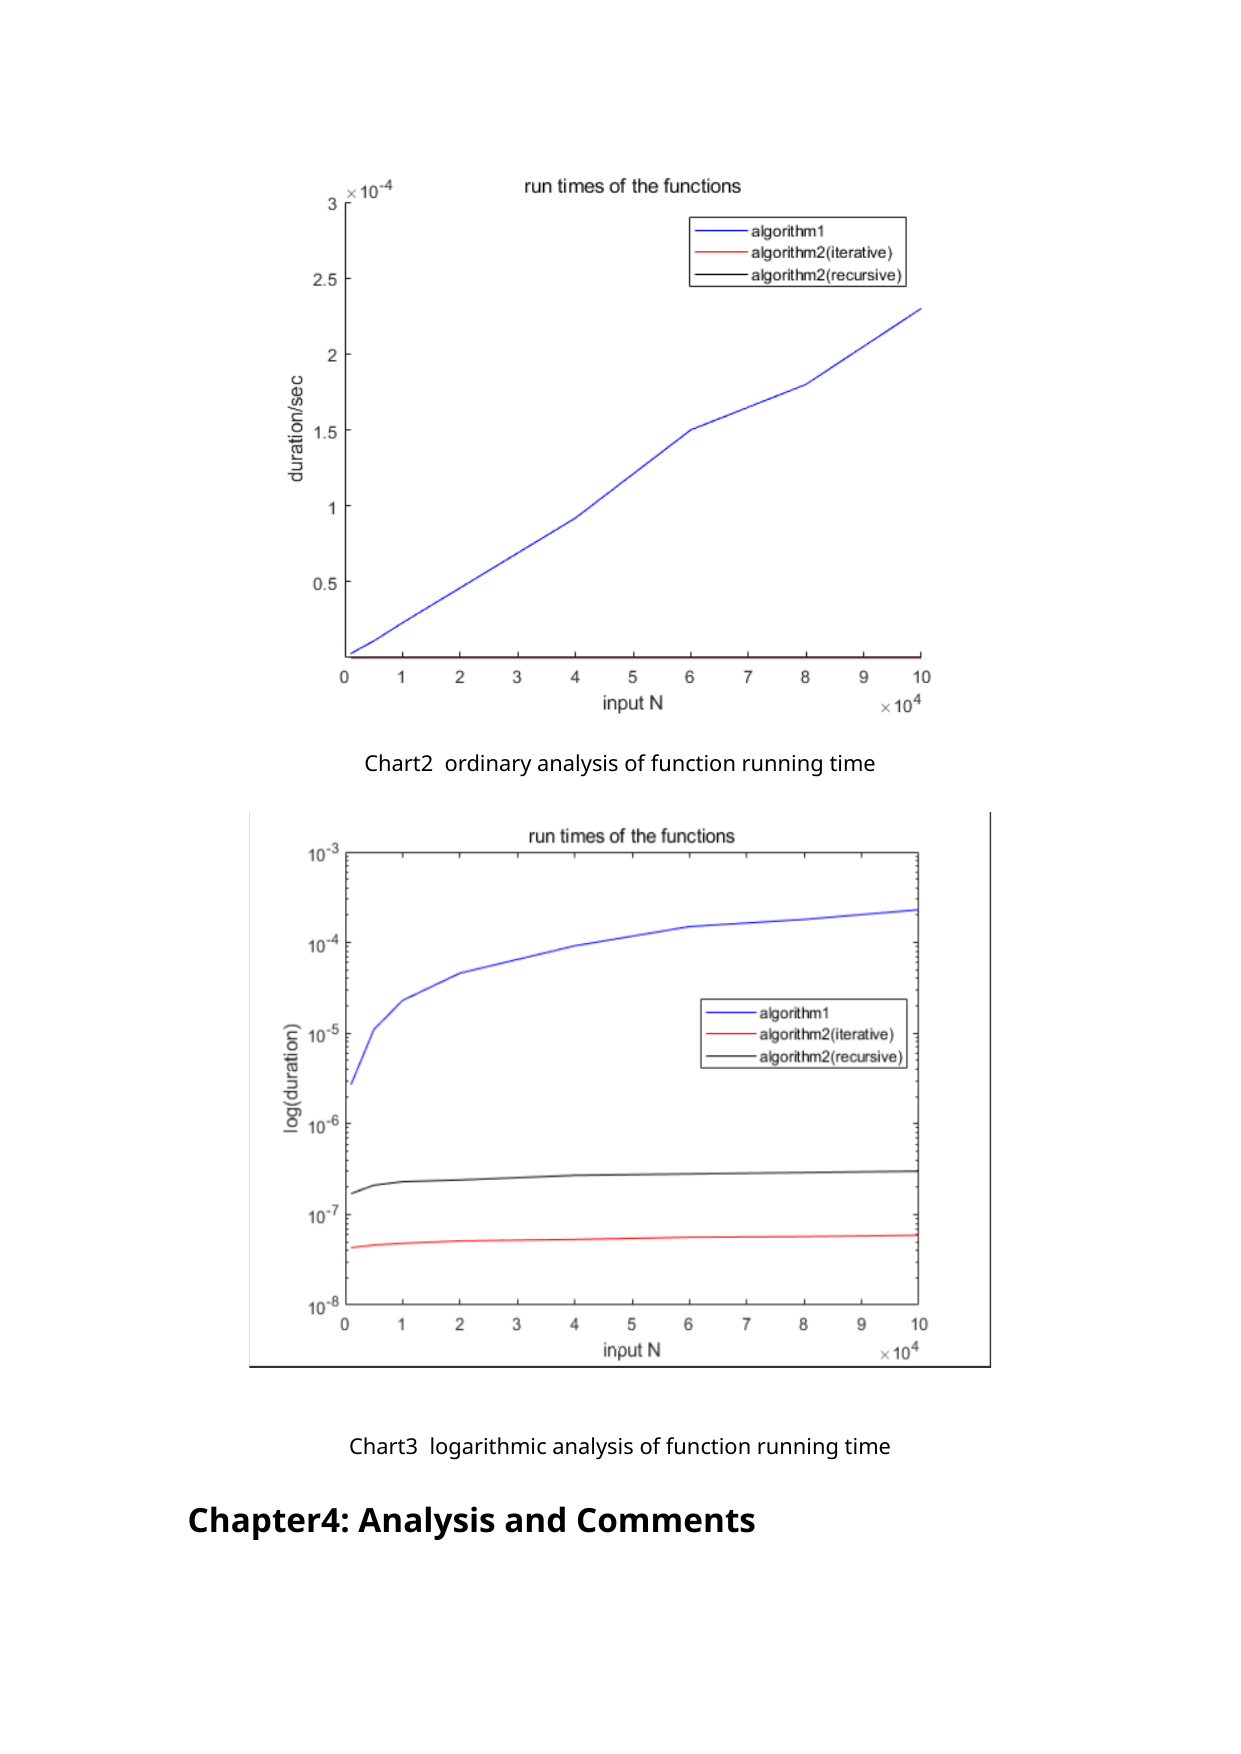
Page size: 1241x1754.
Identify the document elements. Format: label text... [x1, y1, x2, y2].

title Chapter4: Analysis and Comments [187, 1487, 1053, 1552]
text Chart2 ordinary analysis of function running time [187, 747, 1053, 779]
text Chart3 logarithmic analysis of function running time [187, 1429, 1053, 1462]
picture [248, 162, 992, 719]
